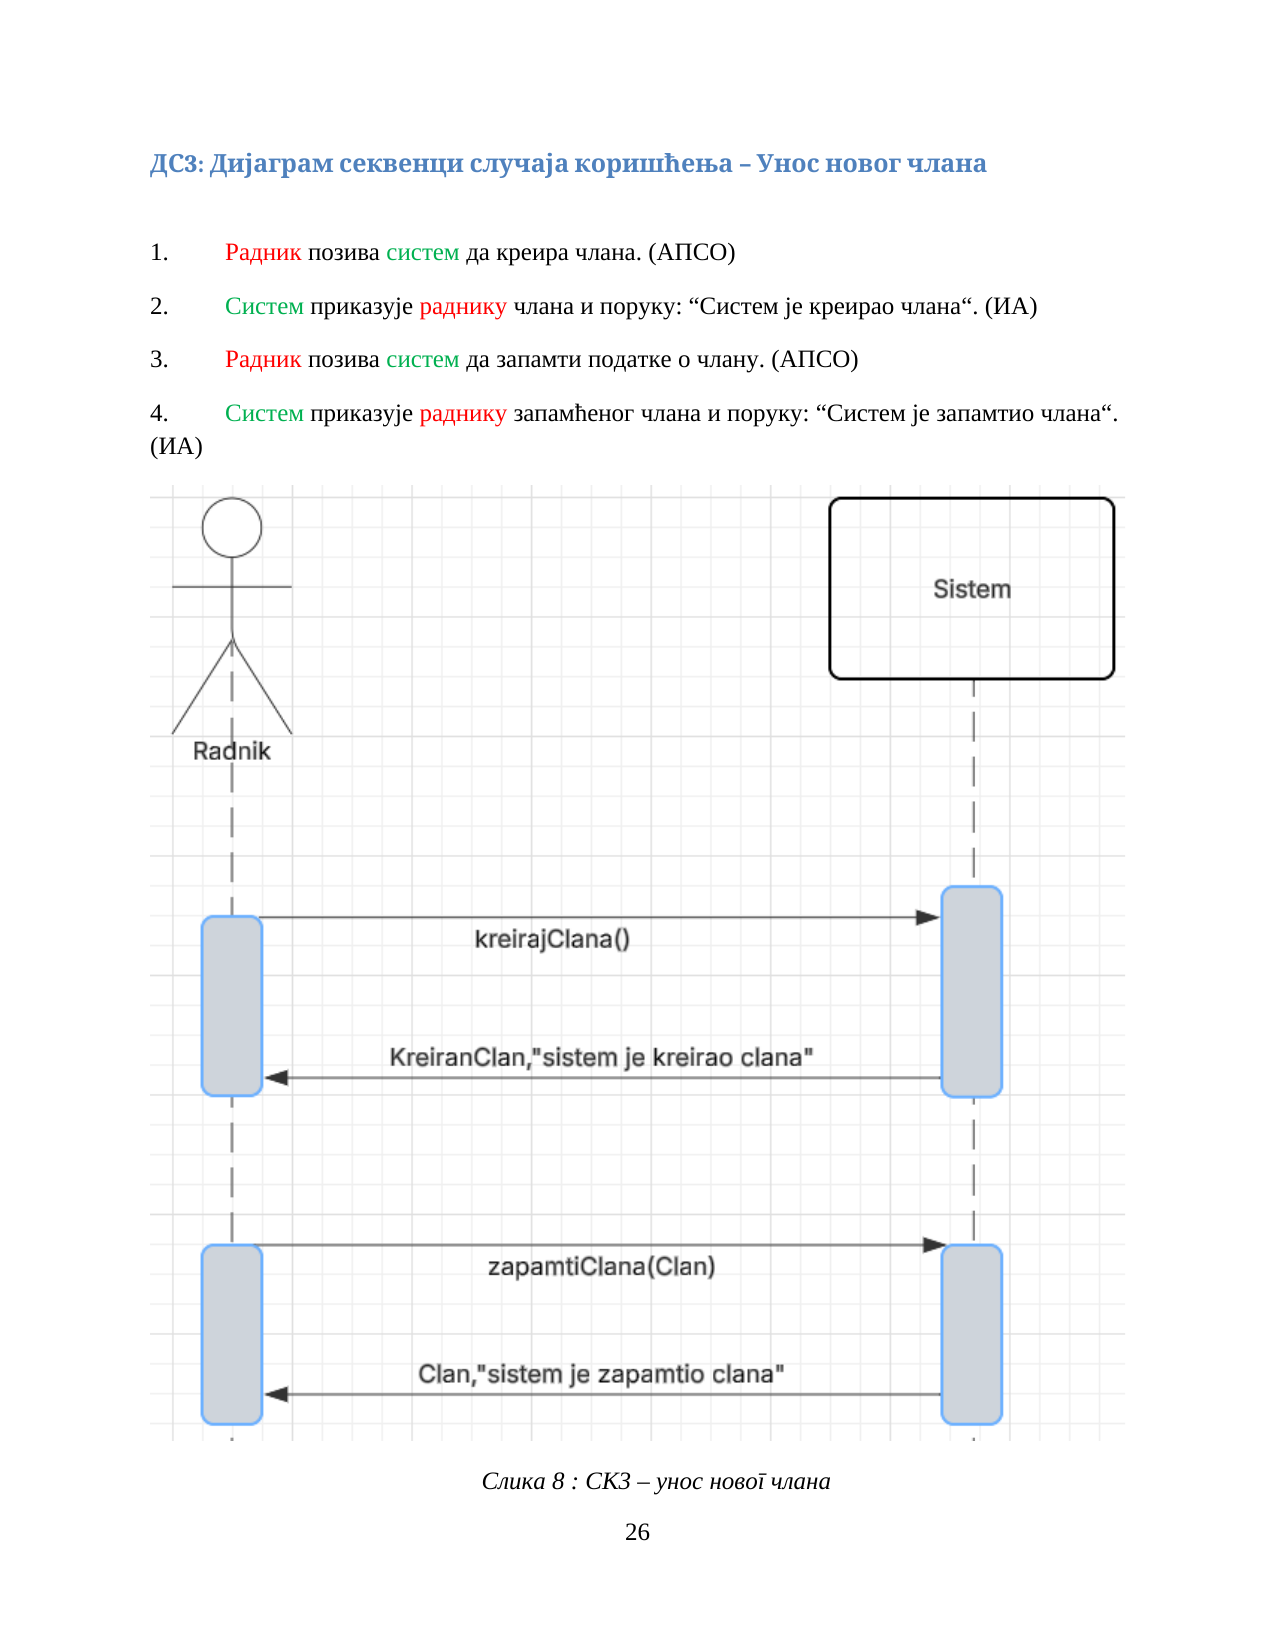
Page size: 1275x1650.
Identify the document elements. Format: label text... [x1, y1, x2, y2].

text 1. Радник позива систем да креира члана. (АПСО) [150, 237, 1125, 266]
text 4. Систем приказује раднику запамћеног члана и поруку: “Систем је запамтио члана“. (ИА) [150, 398, 1125, 460]
list Слика 8 : СК3 – унос новог члана [187, 1466, 1125, 1495]
picture [150, 485, 1125, 1441]
text 2. Систем приказује раднику члана и поруку: “Систем је креирао члана“. (ИА) [150, 291, 1125, 319]
text 3. Радник позива систем да запамти податке о члану. (АПСО) [150, 344, 1125, 373]
subtitle ДС3: Дијаграм секвенци случаја коришћења – Унос новог члана [150, 150, 1125, 179]
